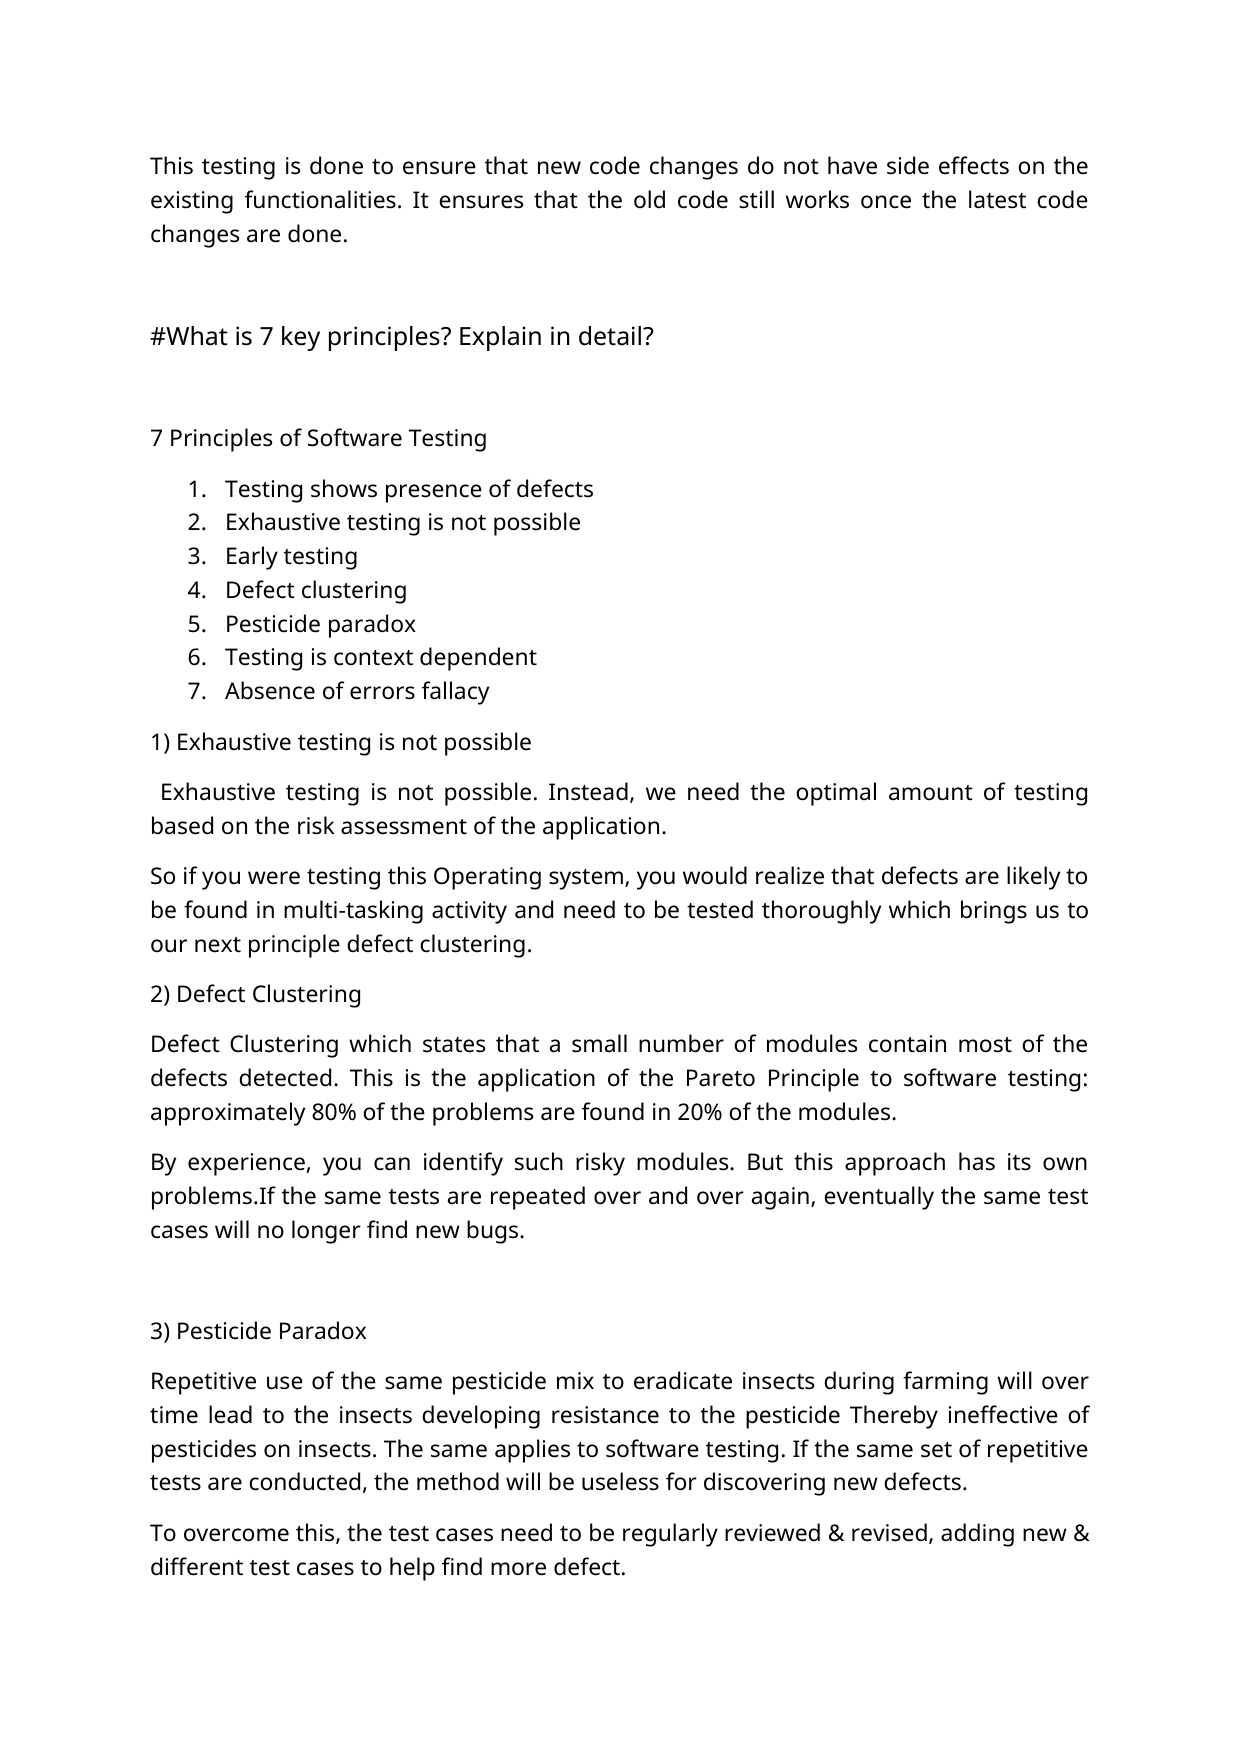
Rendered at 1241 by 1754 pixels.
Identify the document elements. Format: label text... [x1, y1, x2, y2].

text 7 Principles of Software Testing [150, 422, 1090, 453]
list Absence of errors fallacy [187, 675, 1090, 706]
text Exhaustive testing is not possible. Instead, we need the optimal amount of testing based on the risk assessment of the application. [150, 776, 1090, 841]
text By experience, you can identify such risky modules. But this approach has its own problems.If the same tests are repeated over and over again, eventually the same test cases will no longer find new bugs. [150, 1146, 1090, 1245]
list Pesticide paradox [187, 608, 1090, 639]
list Defect clustering [187, 574, 1090, 605]
text This testing is done to ensure that new code changes do not have side effects on the existing functionalities. It ensures that the old code still works once the latest code changes are done. [150, 150, 1090, 249]
text 1) Exhaustive testing is not possible [150, 726, 1090, 757]
text To overcome this, the test cases need to be regularly reviewed & revised, adding new & different test cases to help find more defect. [150, 1517, 1090, 1582]
text #What is 7 key principles? Explain in detail? [150, 318, 1090, 352]
list Testing is context dependent [187, 641, 1090, 673]
text Repetitive use of the same pesticide mix to eradicate insects during farming will over time lead to the insects developing resistance to the pesticide Thereby ineffective of pesticides on insects. The same applies to software testing. If the same set of repetitive tests are conducted, the method will be useless for discovering new defects. [150, 1365, 1090, 1498]
list Early testing [187, 540, 1090, 571]
text So if you were testing this Operating system, you would realize that defects are likely to be found in multi-tasking activity and need to be tested thoroughly which brings us to our next principle defect clustering. [150, 860, 1090, 959]
list Exhaustive testing is not possible [187, 506, 1090, 538]
list Testing shows presence of defects [187, 473, 1090, 504]
text 2) Defect Clustering [150, 978, 1090, 1009]
text 3) Pesticide Paradox [150, 1315, 1090, 1346]
text Defect Clustering which states that a small number of modules contain most of the defects detected. This is the application of the Pareto Principle to software testing: approximately 80% of the problems are found in 20% of the modules. [150, 1028, 1090, 1127]
